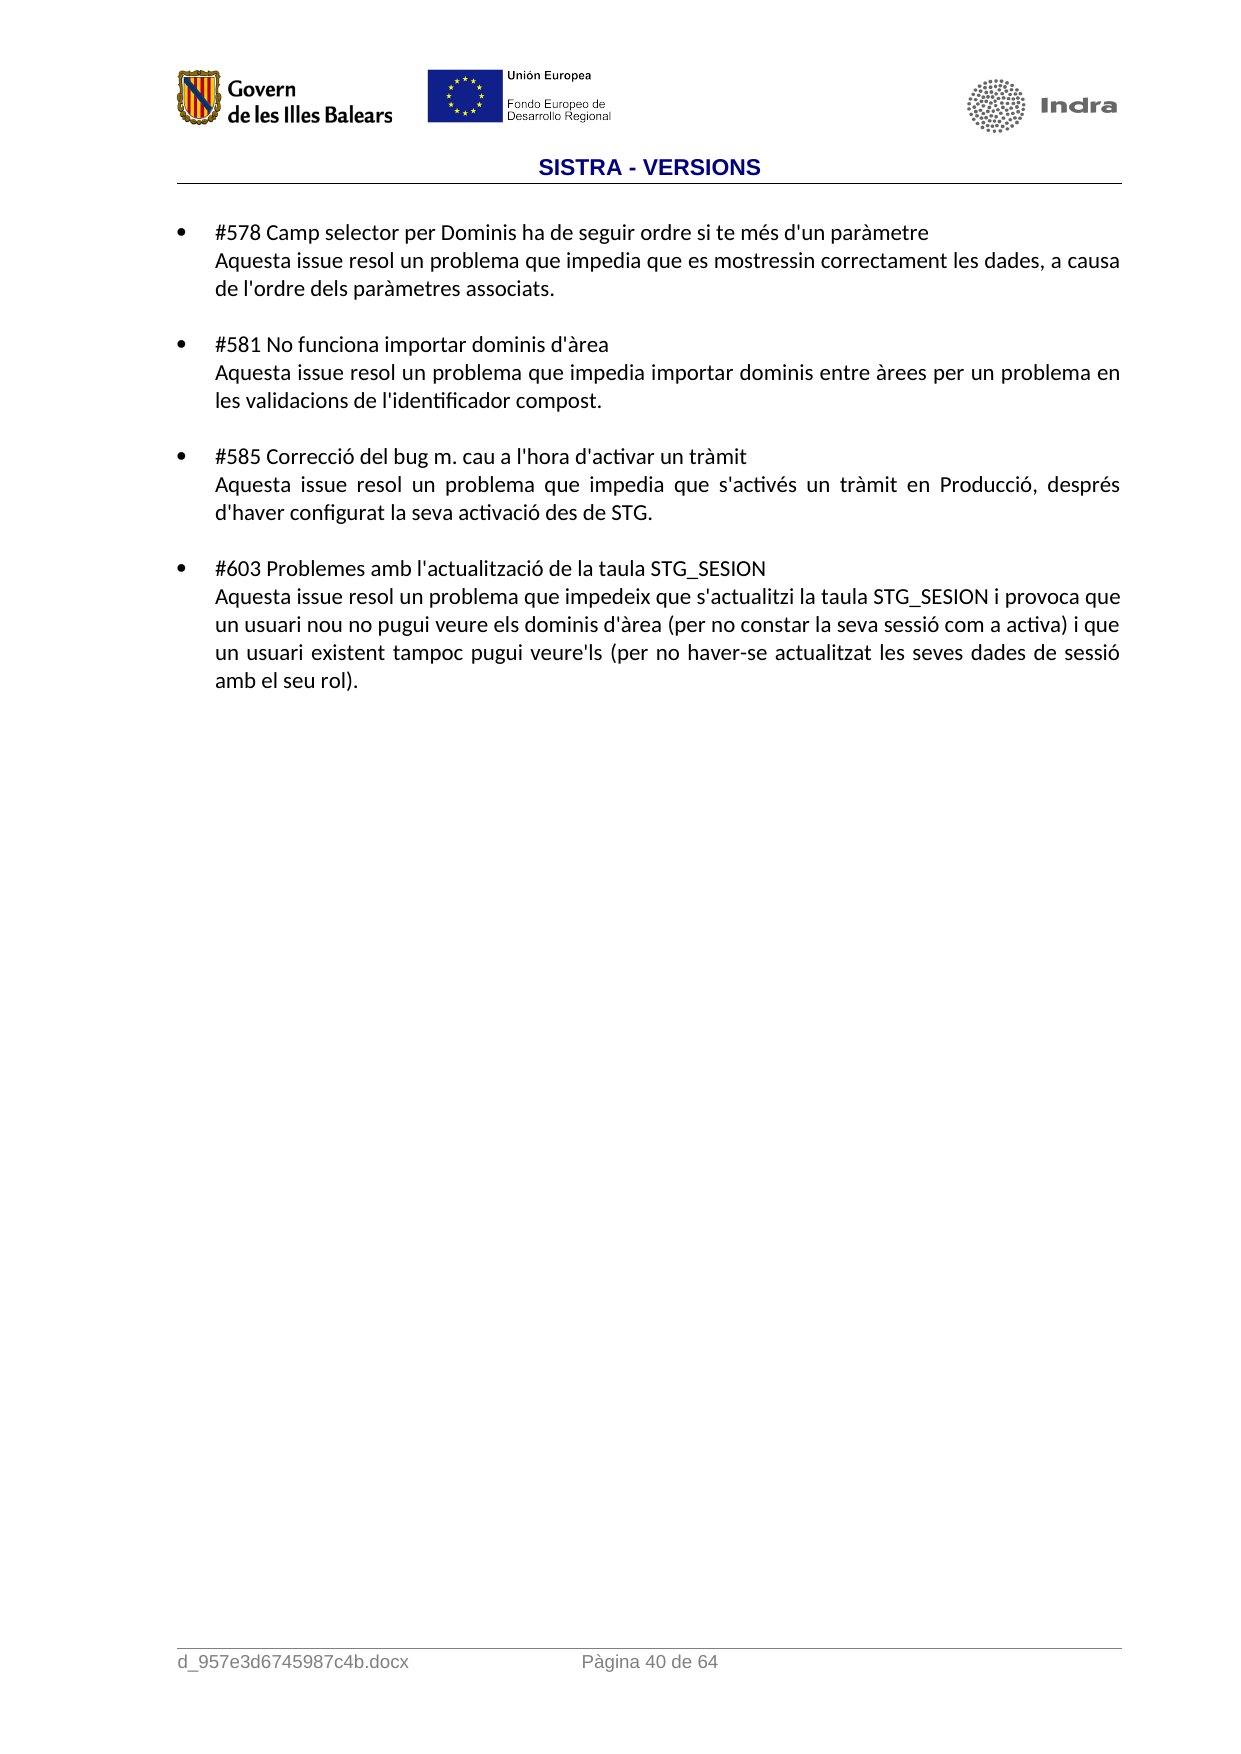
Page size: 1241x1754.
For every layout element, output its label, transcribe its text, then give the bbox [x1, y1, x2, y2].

list Aquesta issue resol un problema que impedia que s'activés un tràmit en Producció, després d'haver configurat la seva activació des de STG. [215, 470, 1122, 526]
list Aquesta issue resol un problema que impedia importar dominis entre àrees per un problema en les validacions de l'identificador compost. [215, 358, 1122, 414]
list #581 No funciona importar dominis d'àrea [177, 330, 1122, 358]
list #585 Correcció del bug m. cau a l'hora d'activar un tràmit [177, 442, 1122, 470]
list Aquesta issue resol un problema que impedeix que s'actualitzi la taula STG_SESION i provoca que un usuari nou no pugui veure els dominis d'àrea (per no constar la seva sessió com a activa) i que un usuari existent tampoc pugui veure'ls (per no haver-se actualitzat les seves dades de sessió amb el seu rol). [215, 582, 1122, 694]
list #578 Camp selector per Dominis ha de seguir ordre si te més d'un paràmetre [177, 218, 1122, 246]
list #603 Problemes amb l'actualització de la taula STG_SESION [177, 554, 1122, 582]
picture [176, 70, 393, 125]
list Aquesta issue resol un problema que impedia que es mostressin correctament les dades, a causa de l'ordre dels paràmetres associats. [215, 246, 1122, 302]
picture [421, 67, 611, 125]
